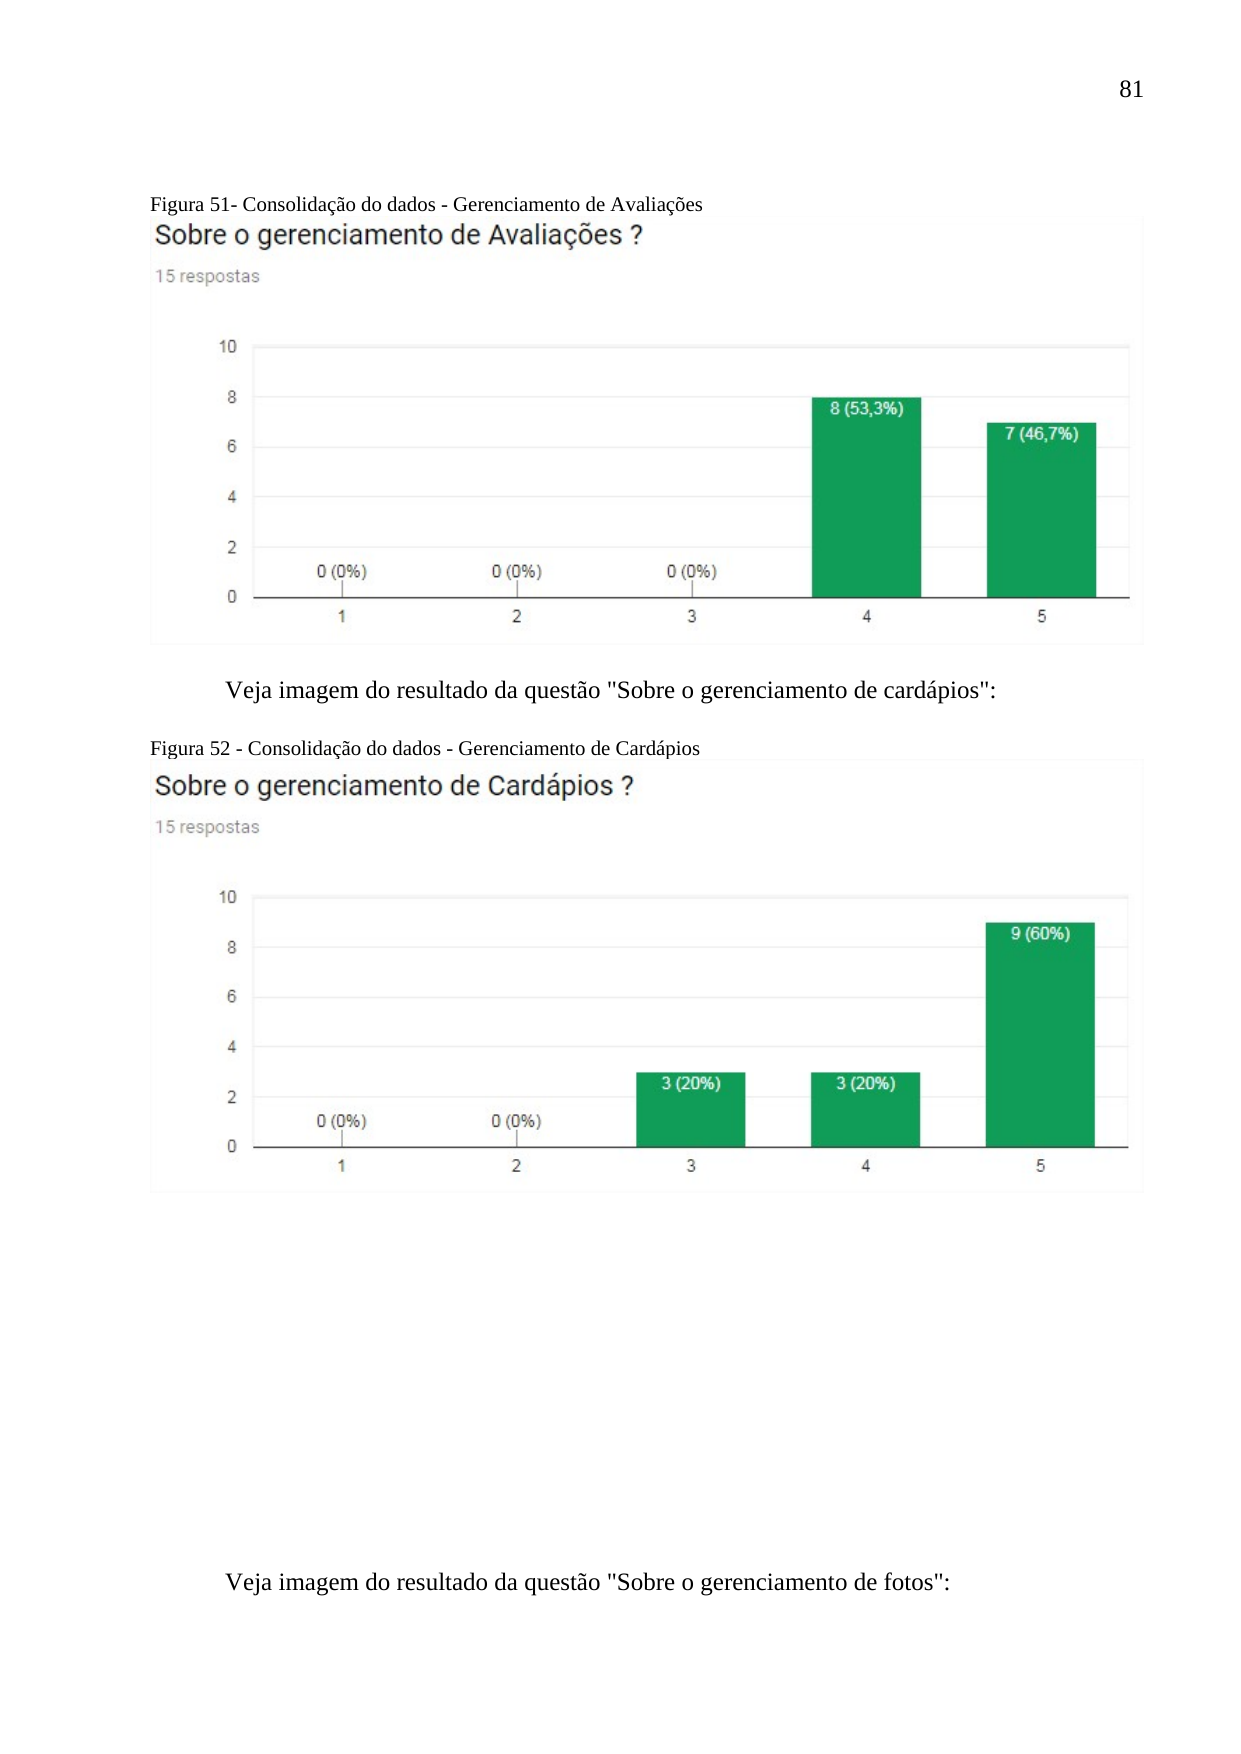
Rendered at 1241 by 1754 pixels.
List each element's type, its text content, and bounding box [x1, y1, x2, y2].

picture [150, 216, 1144, 645]
text Veja imagem do resultado da questão "Sobre o gerenciamento de cardápios": [150, 676, 1144, 704]
text Veja imagem do resultado da questão "Sobre o gerenciamento de fotos": [150, 1567, 1144, 1595]
picture [150, 759, 1144, 1193]
